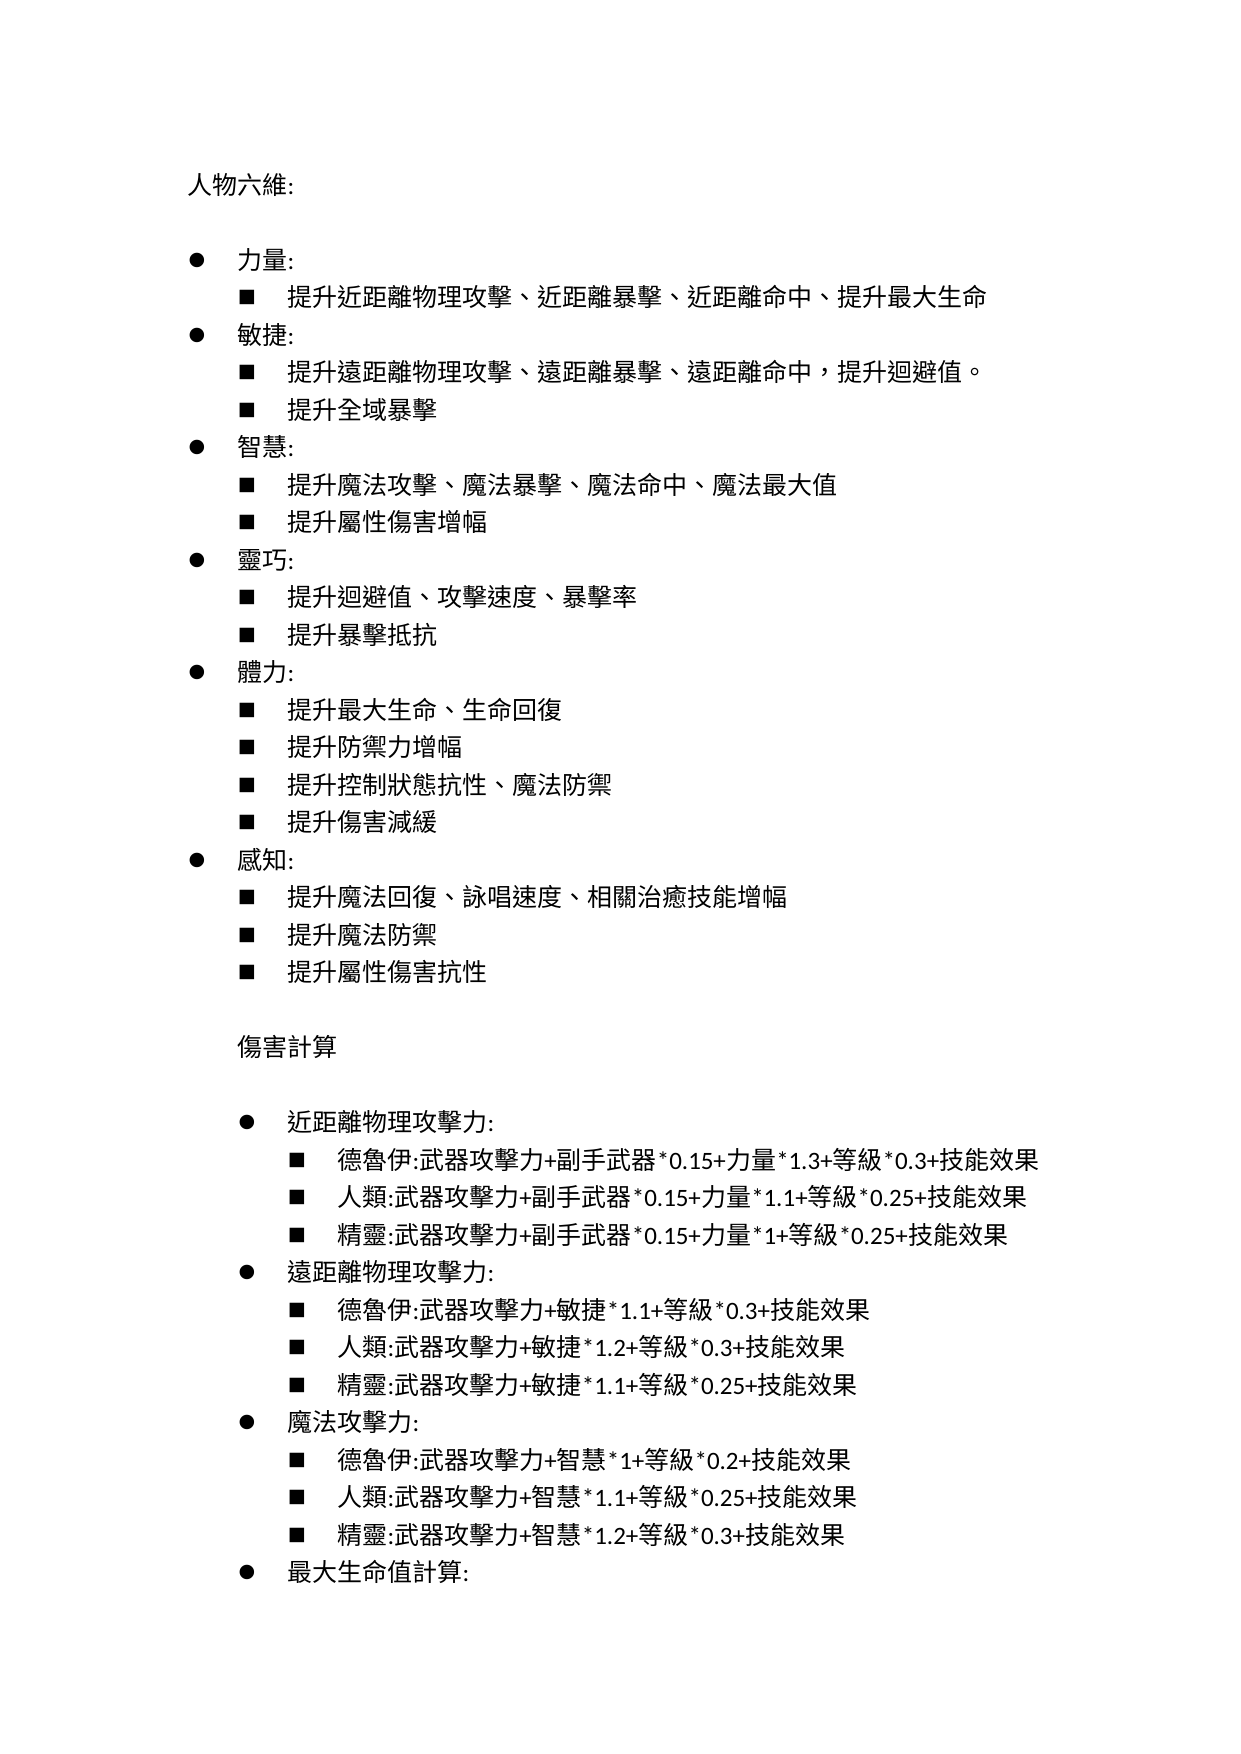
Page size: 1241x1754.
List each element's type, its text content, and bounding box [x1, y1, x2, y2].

list 德魯伊:武器攻擊力+副手武器*0.15+力量*1.3+等級*0.3+技能效果 [287, 1139, 1053, 1177]
list 提升遠距離物理攻擊、遠距離暴擊、遠距離命中，提升迴避值。 [237, 352, 1053, 389]
list 提升近距離物理攻擊、近距離暴擊、近距離命中、提升最大生命 [237, 277, 1053, 314]
list 提升魔法攻擊、魔法暴擊、魔法命中、魔法最大值 [237, 464, 1053, 502]
list 感知: [187, 839, 1053, 877]
list 魔法攻擊力: [237, 1402, 1053, 1439]
list 精靈:武器攻擊力+副手武器*0.15+力量*1+等級*0.25+技能效果 [287, 1214, 1053, 1252]
list 靈巧: [187, 539, 1053, 577]
list 人類:武器攻擊力+智慧*1.1+等級*0.25+技能效果 [287, 1477, 1053, 1514]
list 傷害計算 [237, 1027, 1053, 1064]
list 人類:武器攻擊力+副手武器*0.15+力量*1.1+等級*0.25+技能效果 [287, 1177, 1053, 1214]
list 體力: [187, 652, 1053, 689]
list 提升迴避值、攻擊速度、暴擊率 [237, 577, 1053, 614]
list 最大生命值計算: [237, 1552, 1053, 1589]
list 提升魔法回復、詠唱速度、相關治癒技能增幅 [237, 877, 1053, 914]
list 提升最大生命、生命回復 [237, 689, 1053, 727]
list 提升魔法防禦 [237, 914, 1053, 952]
list 德魯伊:武器攻擊力+敏捷*1.1+等級*0.3+技能效果 [287, 1289, 1053, 1327]
list 提升暴擊抵抗 [237, 614, 1053, 652]
list 提升防禦力增幅 [237, 727, 1053, 764]
list 提升控制狀態抗性、魔法防禦 [237, 764, 1053, 802]
list 力量: [187, 239, 1053, 277]
list 精靈:武器攻擊力+敏捷*1.1+等級*0.25+技能效果 [287, 1364, 1053, 1402]
list 提升屬性傷害增幅 [237, 502, 1053, 539]
list 敏捷: [187, 314, 1053, 352]
list 人類:武器攻擊力+敏捷*1.2+等級*0.3+技能效果 [287, 1327, 1053, 1364]
list 德魯伊:武器攻擊力+智慧*1+等級*0.2+技能效果 [287, 1439, 1053, 1477]
list 智慧: [187, 427, 1053, 464]
list 近距離物理攻擊力: [237, 1102, 1053, 1139]
list 提升全域暴擊 [237, 389, 1053, 427]
list 遠距離物理攻擊力: [237, 1252, 1053, 1289]
list 精靈:武器攻擊力+智慧*1.2+等級*0.3+技能效果 [287, 1514, 1053, 1552]
list 提升屬性傷害抗性 [237, 952, 1053, 989]
text 人物六維: [187, 164, 1053, 202]
list 提升傷害減緩 [237, 802, 1053, 839]
